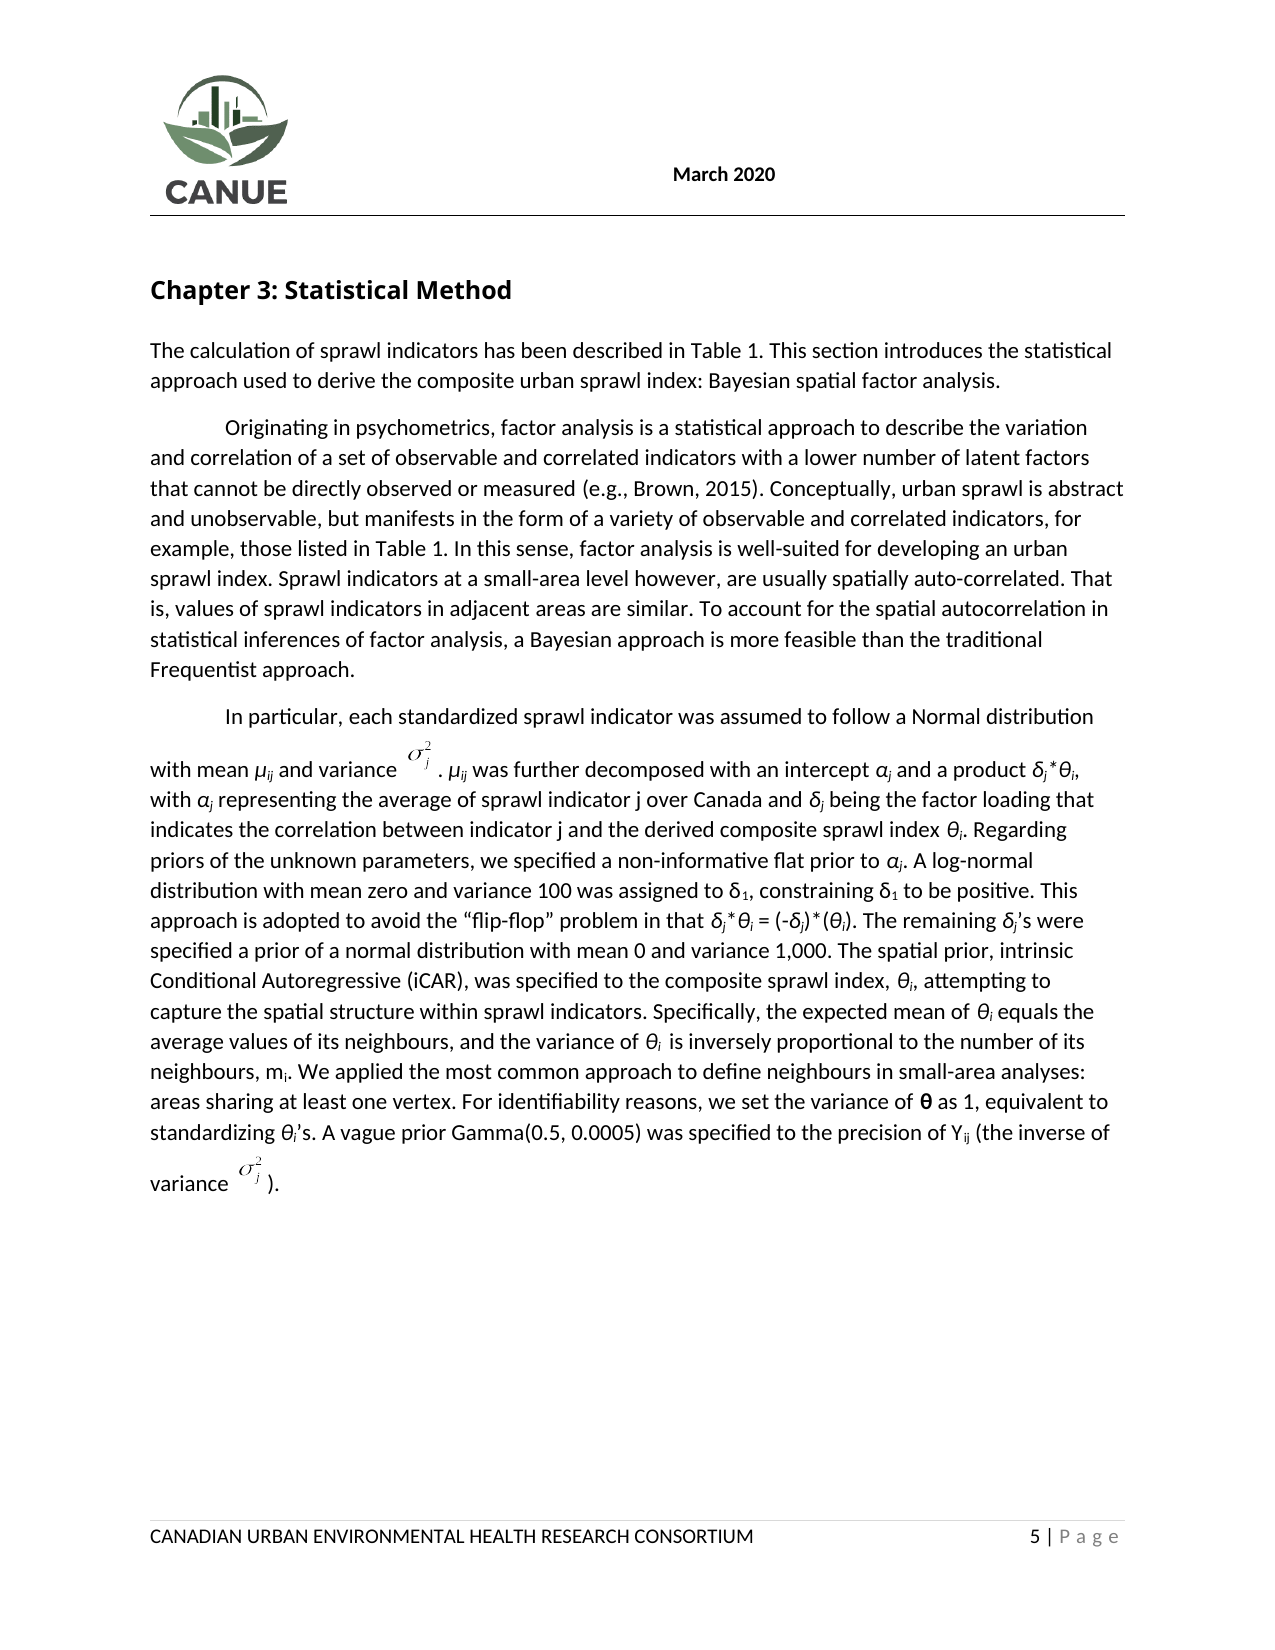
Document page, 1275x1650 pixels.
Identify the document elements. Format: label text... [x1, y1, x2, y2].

text In particular, each standardized sprawl indicator was assumed to follow a Normal distribution with mean µij and variance . µij was further decomposed with an intercept αj and a product δj*θi, with αj representing the average of sprawl indicator j over Canada and δj being the factor loading that indicates the correlation between indicator j and the derived composite sprawl index θi. Regarding priors of the unknown parameters, we specified a non-informative flat prior to αj. A log-normal distribution with mean zero and variance 100 was assigned to δ1, constraining δ1 to be positive. This approach is adopted to avoid the “flip-flop” problem in that δj*θi = (-δj)*(θi). The remaining δj’s were specified a prior of a normal distribution with mean 0 and variance 1,000. The spatial prior, intrinsic Conditional Autoregressive (iCAR), was specified to the composite sprawl index, θi, attempting to capture the spatial structure within sprawl indicators. Specifically, the expected mean of θi equals the average values of its neighbours, and the variance of θi is inversely proportional to the number of its neighbours, mi. We applied the most common approach to define neighbours in small-area analyses: areas sharing at least one vertex. For identifiability reasons, we set the variance of θ as 1, equivalent to standardizing θi’s. A vague prior Gamma(0.5, 0.0005) was specified to the precision of Yij (the inverse of variance ). [150, 702, 1125, 1197]
subtitle Chapter 3: Statistical Method [150, 273, 1125, 307]
text The calculation of sprawl indicators has been described in Table 1. This section introduces the statistical approach used to derive the composite urban sprawl index: Bayesian spatial factor analysis. [150, 336, 1125, 394]
text Originating in psychometrics, factor analysis is a statistical approach to describe the variation and correlation of a set of observable and correlated indicators with a lower number of latent factors that cannot be directly observed or measured (e.g., Brown, 2015). Conceptually, urban sprawl is abstract and unobservable, but manifests in the form of a variety of observable and correlated indicators, for example, those listed in Table 1. In this sense, factor analysis is well-suited for developing an urban sprawl index. Sprawl indicators at a small-area level however, are usually spatially auto-correlated. That is, values of sprawl indicators in adjacent areas are similar. To account for the spatial autocorrelation in statistical inferences of factor analysis, a Bayesian approach is more feasible than the traditional Frequentist approach. [150, 413, 1125, 683]
picture [161, 73, 290, 206]
